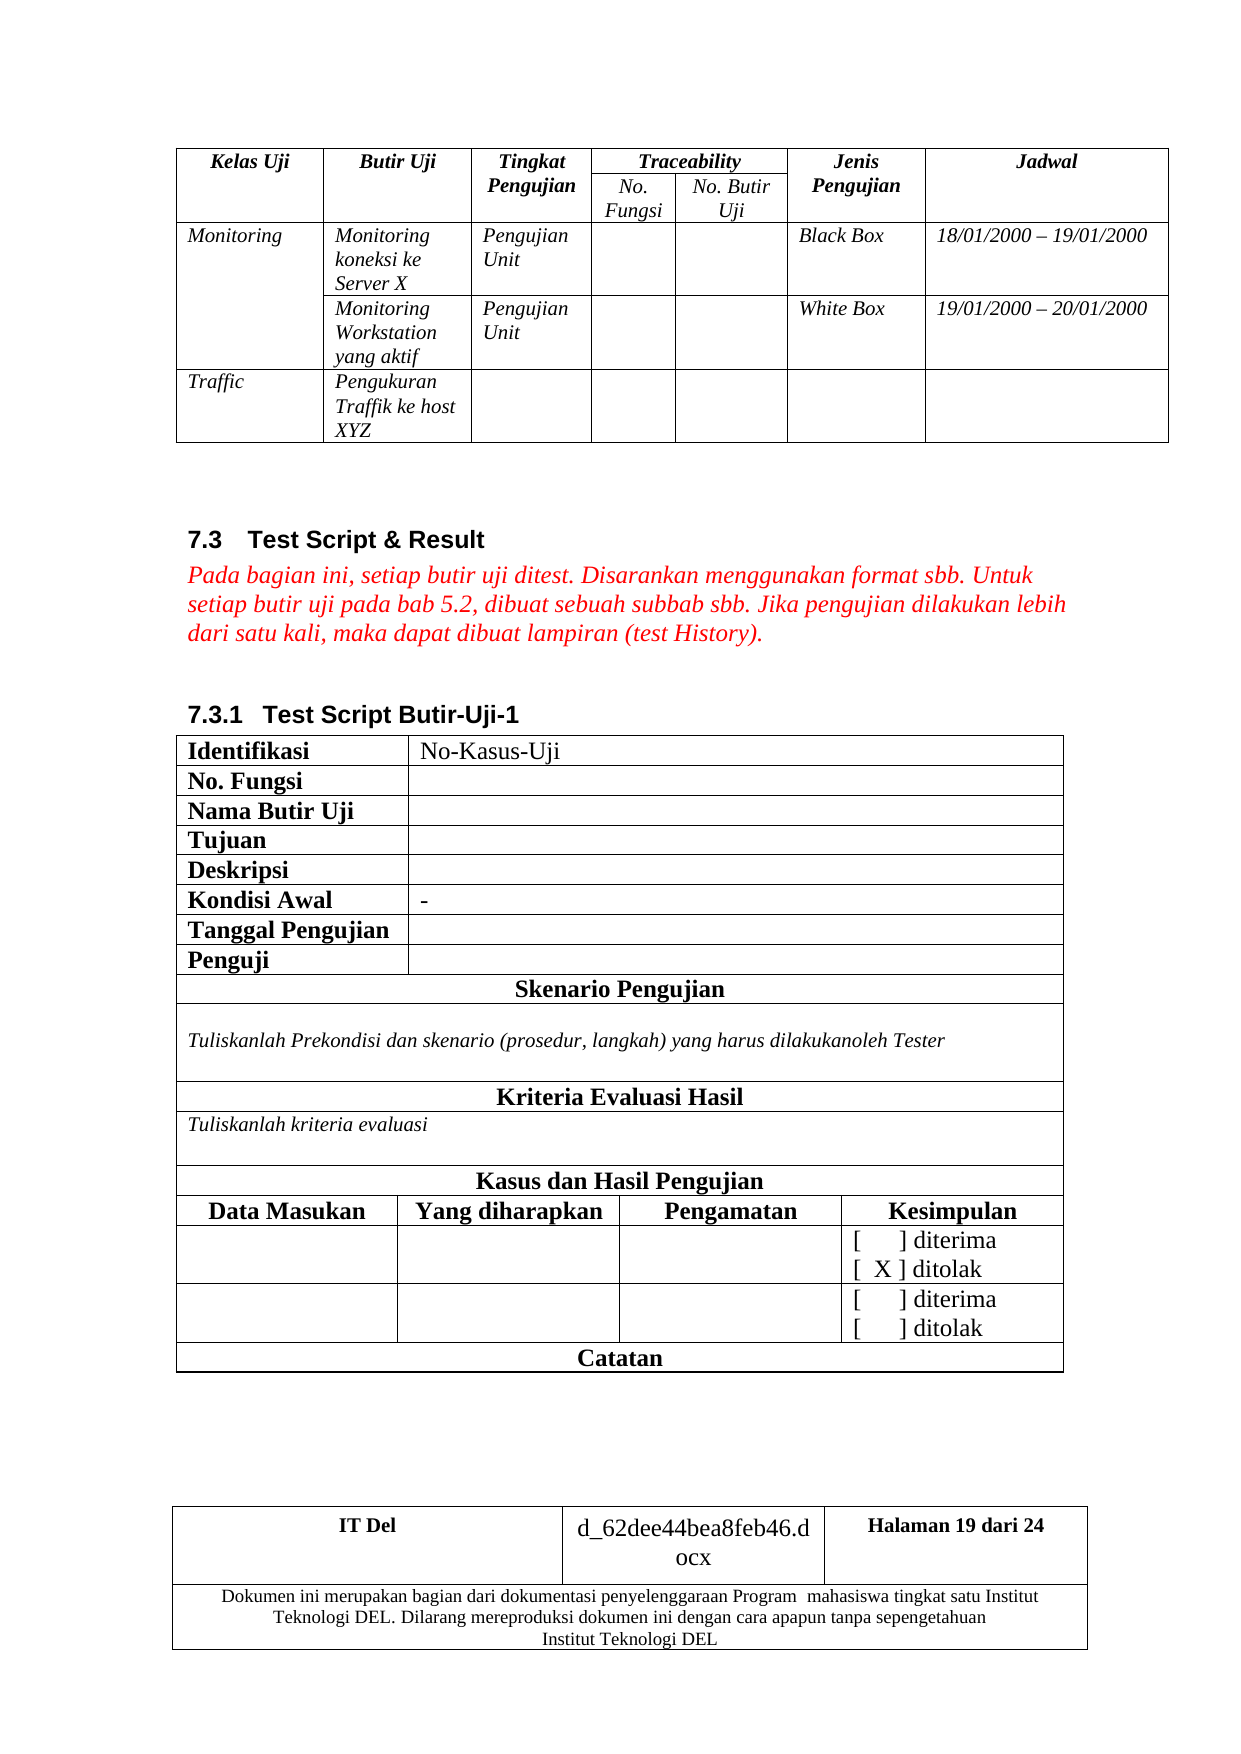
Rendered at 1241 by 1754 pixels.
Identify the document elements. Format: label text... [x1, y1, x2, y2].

table_cell [398, 1226, 619, 1283]
table_cell White Box [788, 296, 925, 368]
table_cell No. Fungsi [177, 766, 408, 795]
subtitle Test Script & Result [187, 525, 1092, 554]
table_cell [ ] diterima [ ] ditolak [842, 1284, 1063, 1342]
table_cell Data Masukan [177, 1196, 397, 1224]
table_cell No. Butir Uji [676, 174, 787, 222]
table_header Jenis Pengujian [788, 149, 925, 222]
table_cell [620, 1226, 841, 1283]
table_cell Kondisi Awal [177, 885, 408, 914]
table_cell [926, 370, 1168, 442]
table_cell – 20/01/2000 [926, 296, 1168, 368]
table_cell Kriteria Evaluasi Hasil [177, 1082, 1063, 1111]
table_cell Pengujian Unit [472, 223, 591, 295]
table_cell Traffic [177, 370, 323, 442]
table_cell Tuliskanlah kriteria evaluasi [177, 1112, 1063, 1165]
table_cell [398, 1284, 619, 1342]
table_header Butir Uji [324, 149, 471, 222]
table_cell - [409, 885, 1063, 914]
table_cell Yang diharapkan [398, 1196, 619, 1224]
table_cell No. Fungsi [592, 174, 675, 222]
subtitle Test Script Butir-Uji-1 [187, 700, 1092, 729]
table_cell Skenario Pengujian [177, 975, 1063, 1003]
table_cell Black Box [788, 223, 925, 295]
table_cell [592, 223, 675, 295]
table_cell Deskripsi [177, 855, 408, 884]
table_header Traceability [592, 149, 787, 173]
table_header No-Kasus-Uji [409, 736, 1063, 765]
table_cell – 19/01/2000 [926, 223, 1168, 295]
table_header Identifikasi [177, 736, 408, 765]
table_cell [676, 296, 787, 368]
table_cell [177, 1226, 397, 1283]
table_cell Tujuan [177, 826, 408, 854]
table_cell [788, 370, 925, 442]
table_cell [409, 796, 1063, 824]
table_cell [409, 945, 1063, 973]
table_cell Pengukuran Traffik ke host XYZ [324, 370, 471, 442]
table_cell Monitoring Workstation yang aktif [324, 296, 471, 368]
table_header Jadwal [926, 149, 1168, 222]
table_cell Tuliskanlah Prekondisi dan skenario (prosedur, langkah) yang harus dilakukanoleh Tester [177, 1004, 1063, 1081]
table_cell Pengamatan [620, 1196, 841, 1224]
table_cell [620, 1284, 841, 1342]
table_cell [409, 915, 1063, 944]
table_cell Catatan [177, 1343, 1063, 1371]
table_cell [676, 223, 787, 295]
table_cell Pengujian Unit [472, 296, 591, 368]
table_cell [409, 766, 1063, 795]
table_cell [472, 370, 591, 442]
table_cell Monitoring [177, 223, 323, 368]
table_cell Tanggal Pengujian [177, 915, 408, 944]
table_cell [676, 370, 787, 442]
table_cell Kasus dan Hasil Pengujian [177, 1166, 1063, 1195]
table_cell Monitoring koneksi ke Server X [324, 223, 471, 295]
table_cell [409, 826, 1063, 854]
table_cell [ ] diterima [ X ] ditolak [842, 1226, 1063, 1283]
table_cell Kesimpulan [842, 1196, 1063, 1224]
table_cell [592, 370, 675, 442]
table_cell Nama Butir Uji [177, 796, 408, 824]
table_cell [177, 1284, 397, 1342]
table_cell [592, 296, 675, 368]
table_cell Penguji [177, 945, 408, 973]
text Pada bagian ini, setiap butir uji ditest. Disarankan menggunakan format sbb. Untuk setiap butir uji pada bab 5.2, dibuat sebuah subbab sbb. Jika pengujian dilakukan lebih dari satu kali, maka dapat dibuat lampiran (test History). [187, 560, 1092, 646]
table_header Tingkat Pengujian [472, 149, 591, 222]
table_cell [409, 855, 1063, 884]
table_header Kelas Uji [177, 149, 323, 222]
